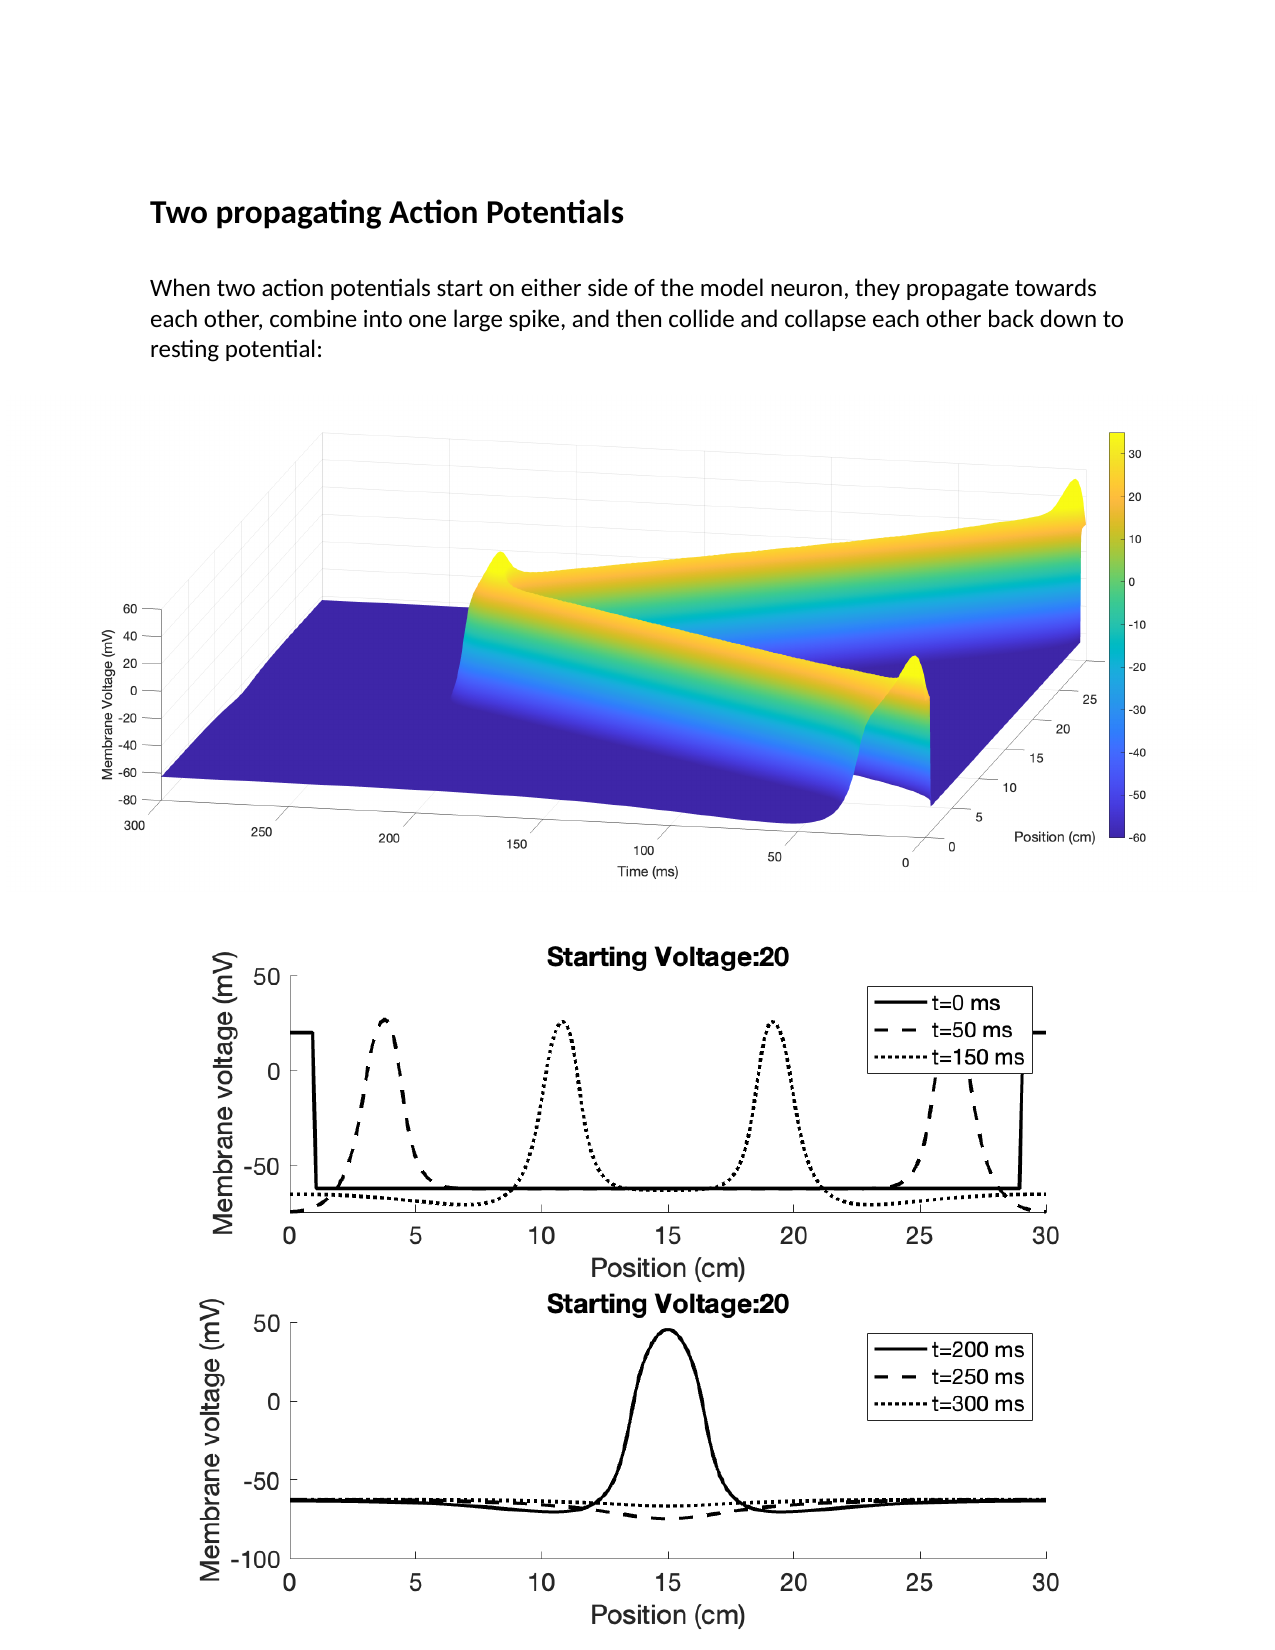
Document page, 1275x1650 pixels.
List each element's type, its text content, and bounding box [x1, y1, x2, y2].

text When two action potentials start on either side of the model neuron, they propagate towards each other, combine into one large spike, and then collide and collapse each other back down to resting potential: [150, 272, 1125, 364]
picture [162, 915, 1138, 1647]
text Two propagating Action Potentials [150, 150, 1125, 231]
picture [6, 395, 1257, 892]
